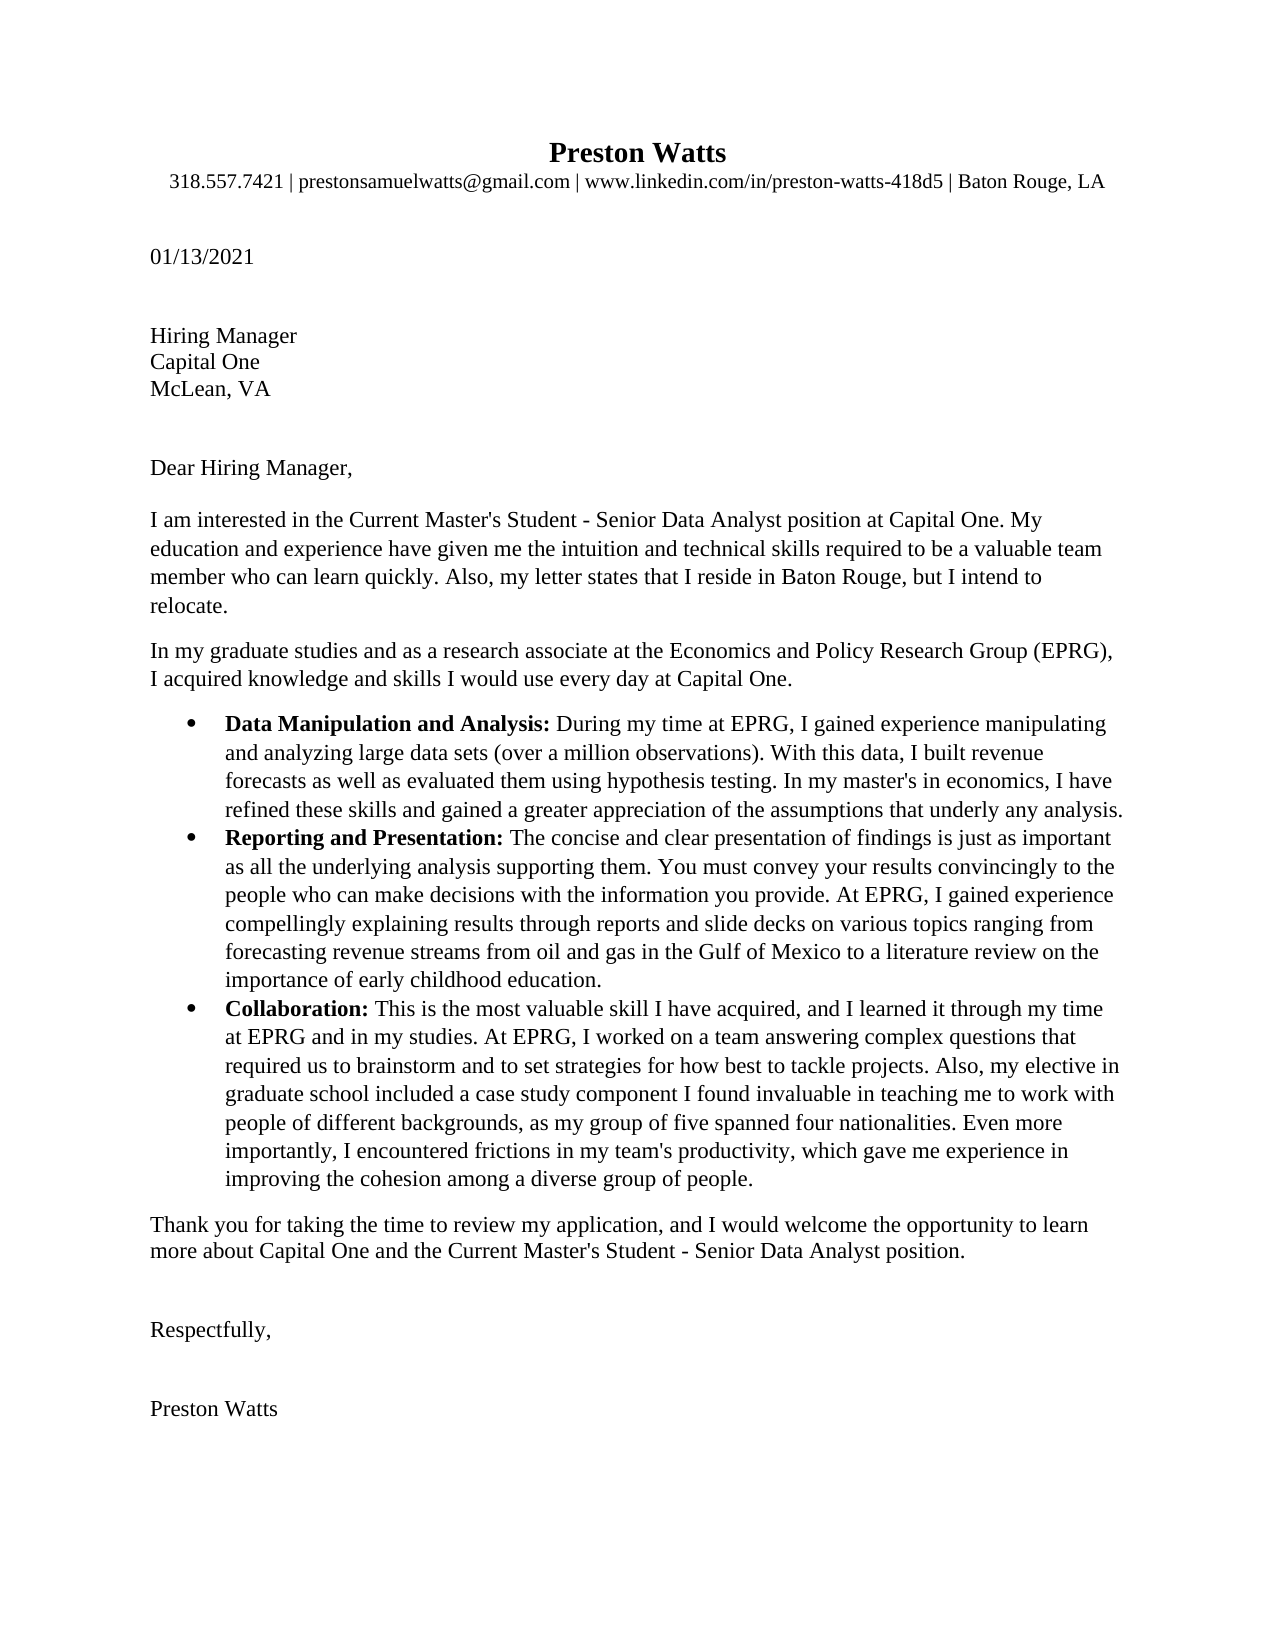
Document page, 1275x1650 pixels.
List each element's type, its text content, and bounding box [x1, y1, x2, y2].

text Preston Watts [150, 1395, 1125, 1421]
list Collaboration: This is the most valuable skill I have acquired, and I learned it through my time at EPRG and in my studies. At EPRG, I worked on a team answering complex questions that required us to brainstorm and to set strategies for how best to tackle projects. Also, my elective in graduate school included a case study component I found invaluable in teaching me to work with people of different backgrounds, as my group of five spanned four nationalities. Even more importantly, I encountered frictions in my team's productivity, which gave me experience in improving the cohesion among a diverse group of people. [187, 995, 1125, 1192]
text Thank you for taking the time to review my application, and I would welcome the opportunity to learn more about Capital One and the Current Master's Student - Senior Data Analyst position. [150, 1211, 1125, 1263]
list Reporting and Presentation: The concise and clear presentation of findings is just as important as all the underlying analysis supporting them. You must convey your results convincingly to the people who can make decisions with the information you provide. At EPRG, I gained experience compellingly explaining results through reports and slide decks on various topics ranging from forecasting revenue streams from oil and gas in the Gulf of Mexico to a literature review on the importance of early childhood education. [187, 824, 1125, 993]
text Dear Hiring Manager, [150, 454, 1125, 480]
text Capital One [150, 348, 1125, 375]
text Hiring Manager [150, 322, 1125, 348]
text In my graduate studies and as a research associate at the Economics and Policy Research Group (EPRG), I acquired knowledge and skills I would use every day at Capital One. [150, 637, 1125, 692]
list Data Manipulation and Analysis: During my time at EPRG, I gained experience manipulating and analyzing large data sets (over a million observations). With this data, I built revenue forecasts as well as evaluated them using hypothesis testing. In my master's in economics, I have refined these skills and gained a greater appreciation of the assumptions that underly any analysis. [187, 711, 1125, 822]
text 318.557.7421 | prestonsamuelwatts@gmail.com | www.linkedin.com/in/preston-watts-418d5 | Baton Rouge, LA [150, 168, 1125, 193]
text Preston Watts [150, 135, 1125, 168]
text I am interested in the Current Master's Student - Senior Data Analyst position at Capital One. My education and experience have given me the intuition and technical skills required to be a valuable team member who can learn quickly. Also, my letter states that I reside in Baton Rouge, but I intend to relocate. [150, 507, 1125, 618]
text Respectfully, [150, 1316, 1125, 1342]
text 01/13/2021 [150, 243, 1125, 269]
text McLean, VA [150, 375, 1125, 401]
